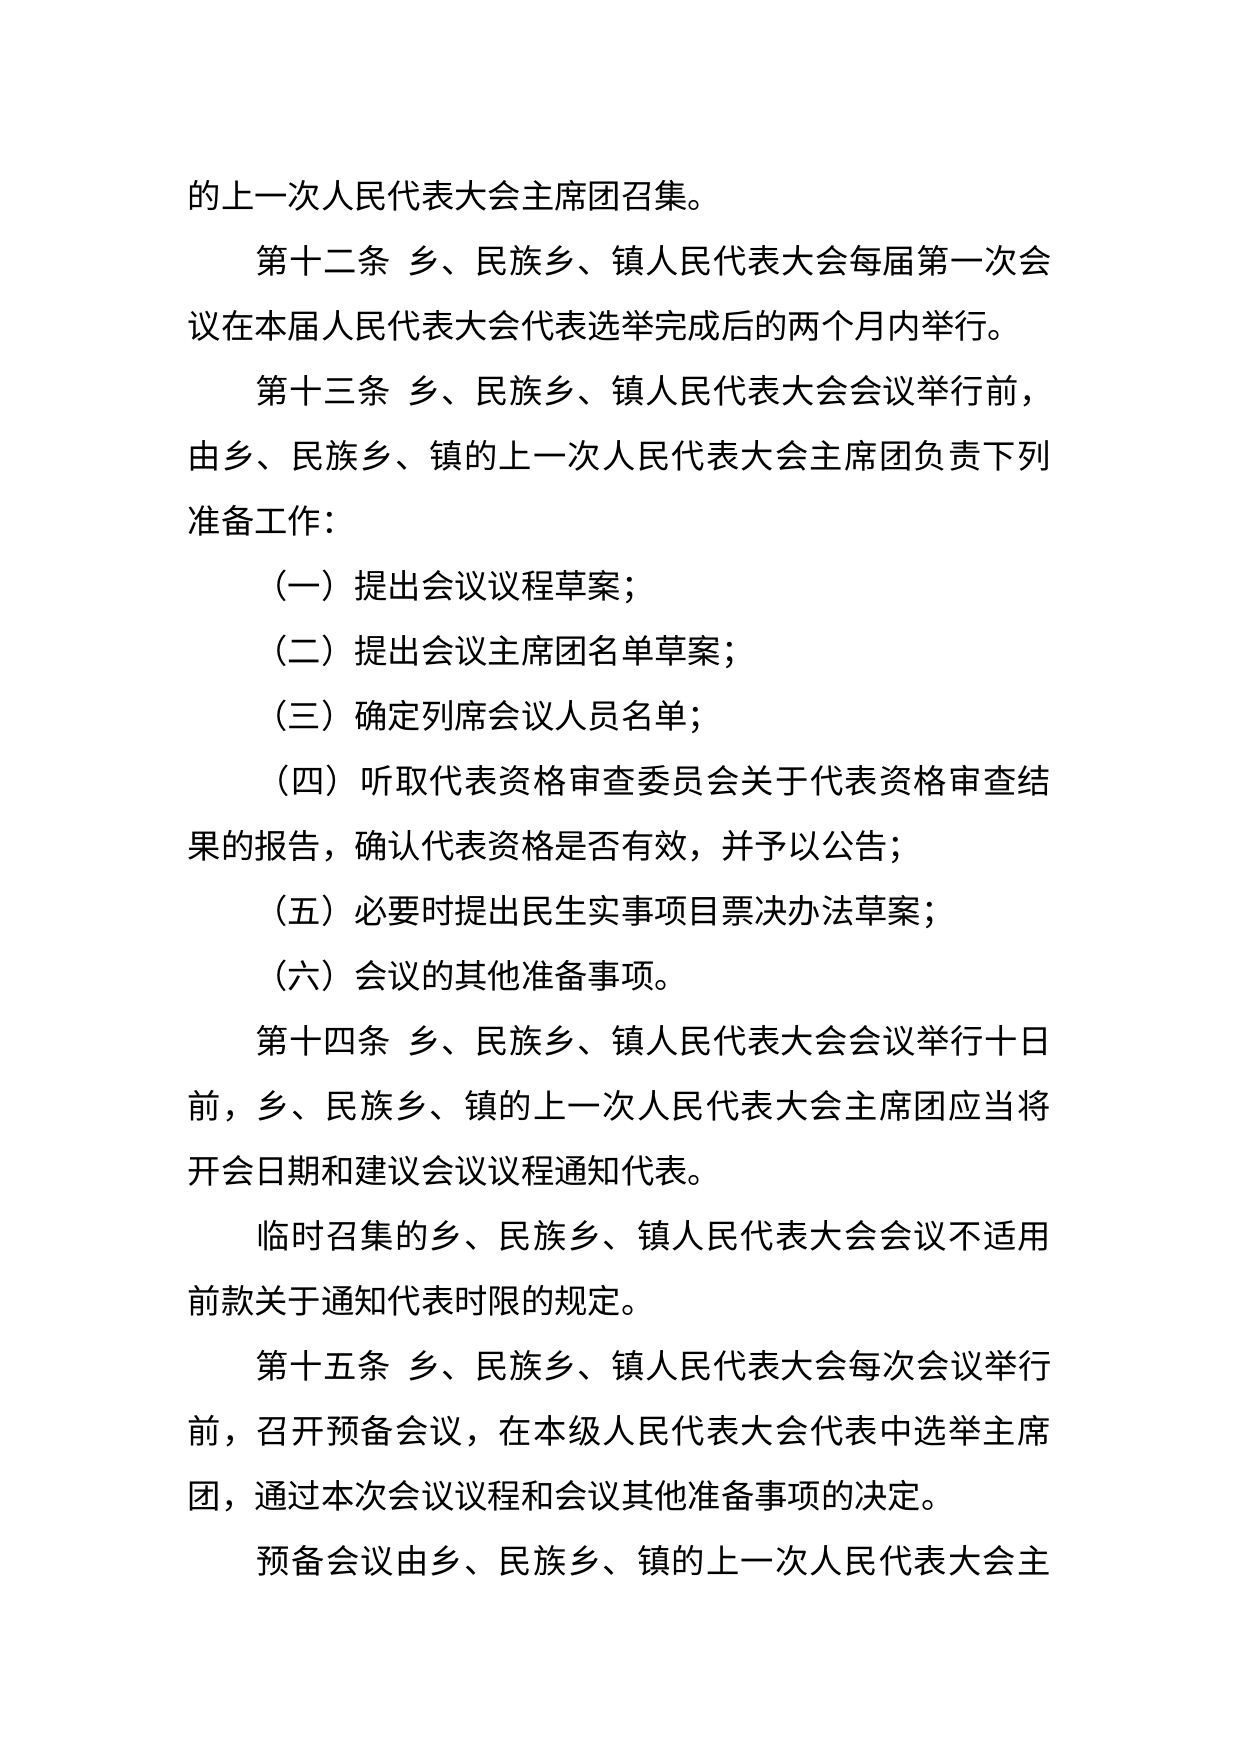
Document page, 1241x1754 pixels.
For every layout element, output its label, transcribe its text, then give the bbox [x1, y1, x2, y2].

text （六）会议的其他准备事项。 [187, 942, 1053, 1007]
text 第十五条 乡、民族乡、镇人民代表大会每次会议举行前，召开预备会议，在本级人民代表大会代表中选举主席团，通过本次会议议程和会议其他准备事项的决定。 [187, 1332, 1053, 1527]
text （三）确定列席会议人员名单； [187, 682, 1053, 747]
text （一）提出会议议程草案； [187, 552, 1053, 617]
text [187, 1527, 1053, 1592]
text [187, 162, 1053, 227]
text （四）听取代表资格审查委员会关于代表资格审查结果的报告，确认代表资格是否有效，并予以公告； [187, 747, 1053, 877]
text 第十三条 乡、民族乡、镇人民代表大会会议举行前，由乡、民族乡、镇的上一次人民代表大会主席团负责下列准备工作： [187, 357, 1053, 552]
text 第十二条 乡、民族乡、镇人民代表大会每届第一次会议在本届人民代表大会代表选举完成后的两个月内举行。 [187, 227, 1053, 357]
text （二）提出会议主席团名单草案； [187, 617, 1053, 682]
text 临时召集的乡、民族乡、镇人民代表大会会议不适用前款关于通知代表时限的规定。 [187, 1202, 1053, 1332]
text （五）必要时提出民生实事项目票决办法草案； [187, 877, 1053, 942]
text 第十四条 乡、民族乡、镇人民代表大会会议举行十日前，乡、民族乡、镇的上一次人民代表大会主席团应当将开会日期和建议会议议程通知代表。 [187, 1007, 1053, 1202]
